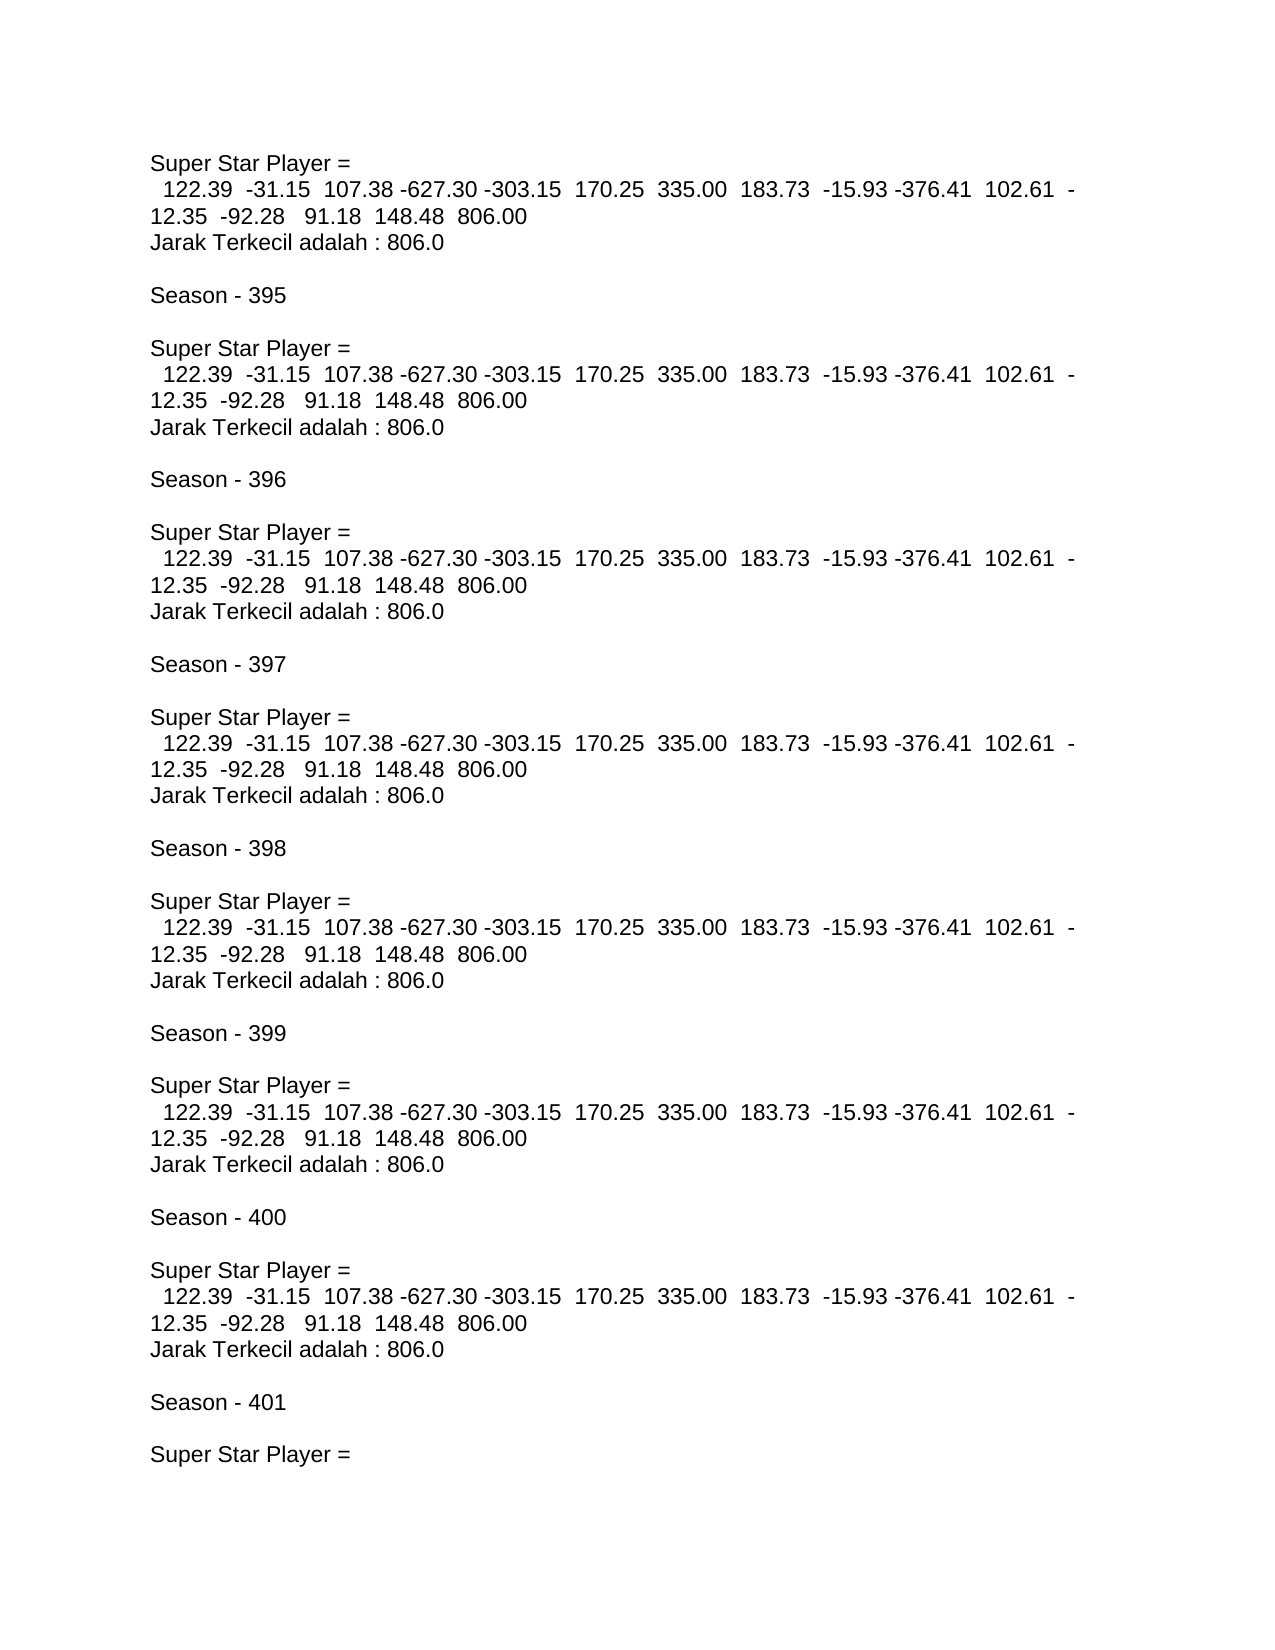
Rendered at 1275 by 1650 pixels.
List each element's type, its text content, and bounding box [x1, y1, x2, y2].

text 122.39 -31.15 107.38 -627.30 -303.15 170.25 335.00 183.73 -15.93 -376.41 102.61 -12.35 -92.28 91.18 148.48 806.00 [150, 361, 1125, 413]
text Season - 396 [150, 466, 1125, 493]
text Super Star Player = [150, 519, 1125, 545]
text Jarak Terkecil adalah : 806.0 [150, 1336, 1125, 1362]
text Season - 397 [150, 651, 1125, 677]
text 122.39 -31.15 107.38 -627.30 -303.15 170.25 335.00 183.73 -15.93 -376.41 102.61 -12.35 -92.28 91.18 148.48 806.00 [150, 1099, 1125, 1151]
text Super Star Player = [150, 150, 1125, 176]
text Super Star Player = [150, 703, 1125, 730]
text Jarak Terkecil adalah : 806.0 [150, 413, 1125, 440]
text Season - 401 [150, 1389, 1125, 1415]
text 122.39 -31.15 107.38 -627.30 -303.15 170.25 335.00 183.73 -15.93 -376.41 102.61 -12.35 -92.28 91.18 148.48 806.00 [150, 914, 1125, 967]
text Season - 400 [150, 1204, 1125, 1231]
text Jarak Terkecil adalah : 806.0 [150, 1151, 1125, 1178]
text 122.39 -31.15 107.38 -627.30 -303.15 170.25 335.00 183.73 -15.93 -376.41 102.61 -12.35 -92.28 91.18 148.48 806.00 [150, 545, 1125, 598]
text Season - 398 [150, 835, 1125, 862]
text Super Star Player = [150, 334, 1125, 361]
text Jarak Terkecil adalah : 806.0 [150, 598, 1125, 624]
text Super Star Player = [150, 1072, 1125, 1099]
text Super Star Player = [150, 1257, 1125, 1283]
text Jarak Terkecil adalah : 806.0 [150, 782, 1125, 809]
text Season - 399 [150, 1020, 1125, 1046]
text 122.39 -31.15 107.38 -627.30 -303.15 170.25 335.00 183.73 -15.93 -376.41 102.61 -12.35 -92.28 91.18 148.48 806.00 [150, 730, 1125, 782]
text Jarak Terkecil adalah : 806.0 [150, 229, 1125, 255]
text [150, 176, 1125, 229]
text Super Star Player = [150, 1441, 1125, 1468]
text Jarak Terkecil adalah : 806.0 [150, 967, 1125, 993]
text Super Star Player = [150, 888, 1125, 914]
text Season - 395 [150, 282, 1125, 308]
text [150, 1283, 1125, 1336]
